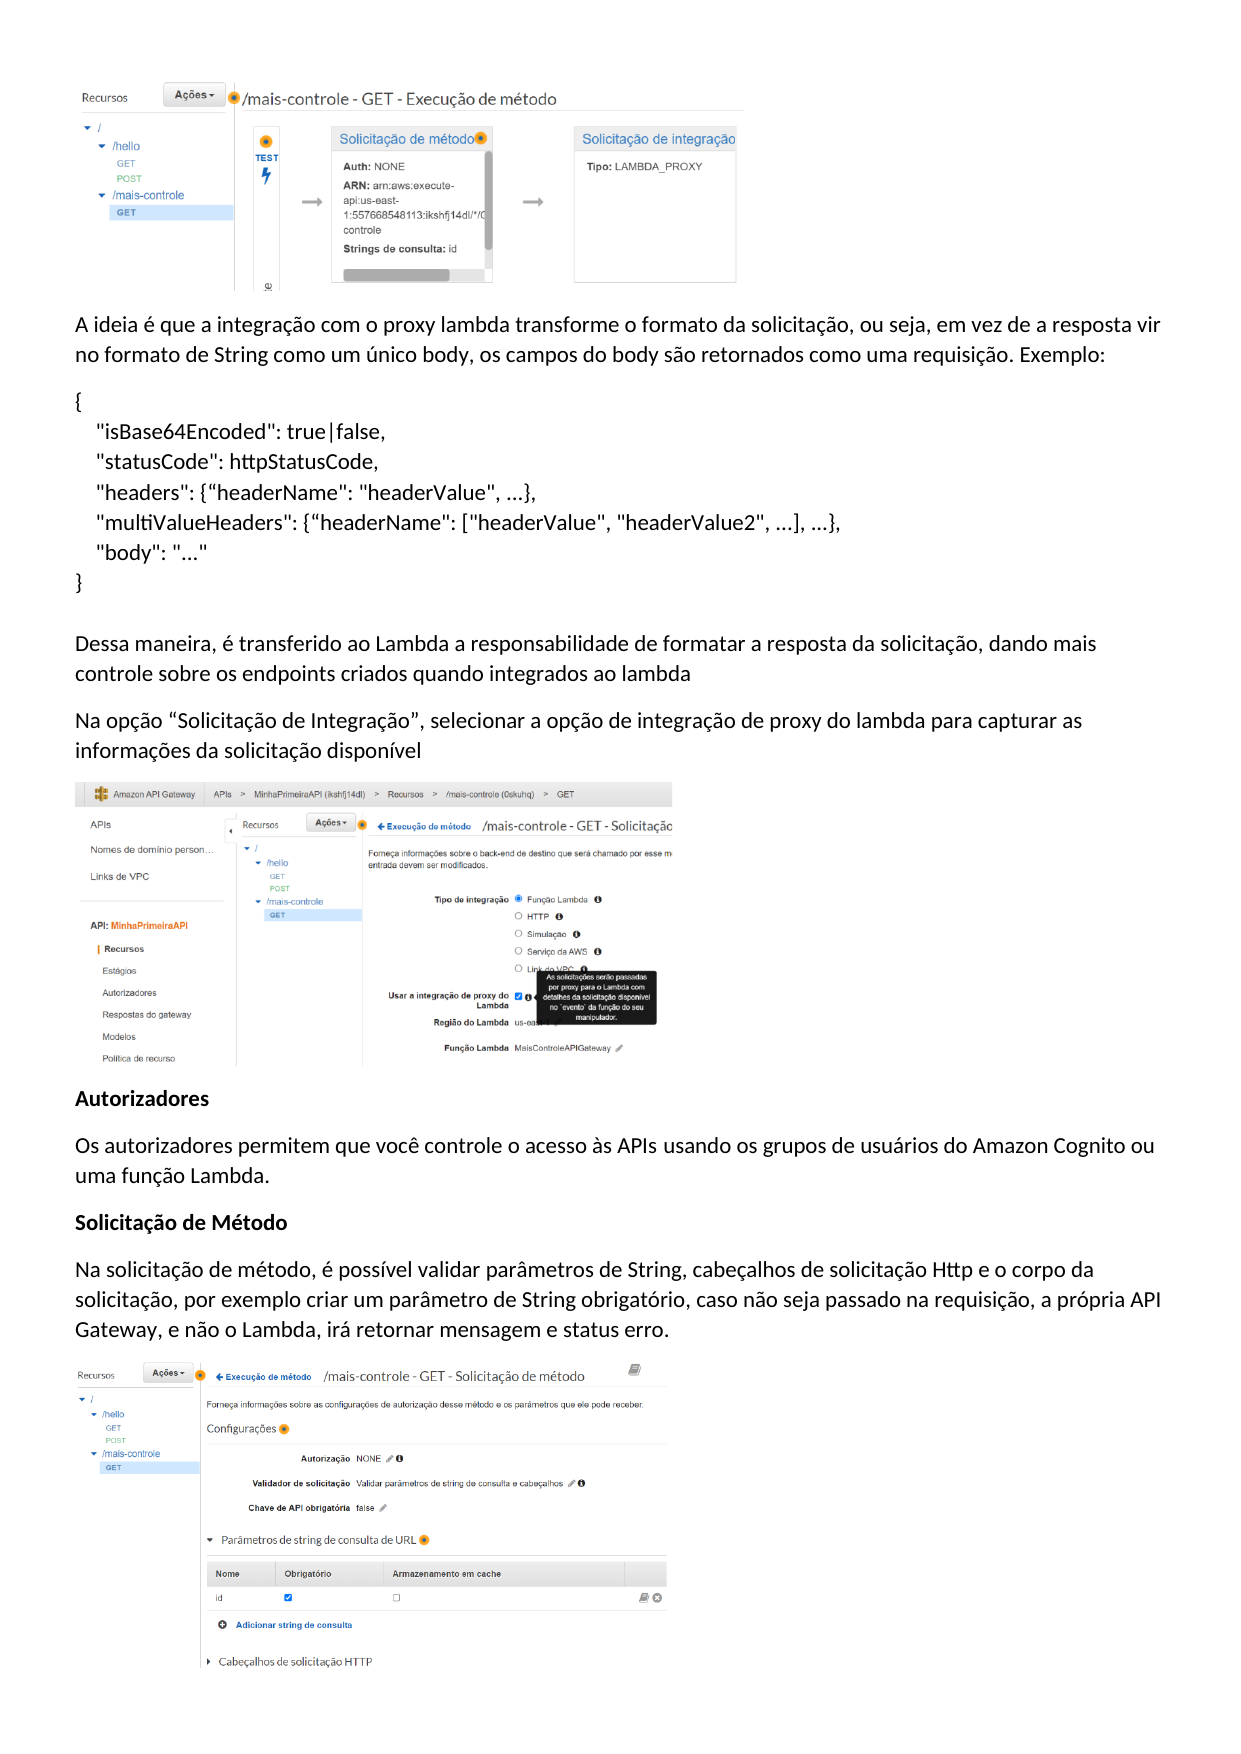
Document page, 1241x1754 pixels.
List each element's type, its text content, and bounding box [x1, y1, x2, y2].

picture [75, 782, 673, 1066]
picture [75, 1362, 667, 1668]
text Dessa maneira, é transferido ao Lambda a responsabilidade de formatar a resposta da solicitação, dando mais controle sobre os endpoints criados quando integrados ao lambda [75, 629, 1165, 687]
text Os autorizadores permitem que você controle o acesso às APIs usando os grupos de usuários do Amazon Cognito ou uma função Lambda. [75, 1131, 1165, 1189]
text } [75, 568, 1165, 596]
text A ideia é que a integração com o proxy lambda transforme o formato da solicitação, ou seja, em vez de a resposta vir no formato de String como um único body, os campos do body são retornados como uma requisição. Exemplo: [75, 310, 1165, 368]
text { [75, 387, 1165, 415]
text Na opção “Solicitação de Integração”, selecionar a opção de integração de proxy do lambda para capturar as informações da solicitação disponível [75, 706, 1165, 764]
text "body": "..." [75, 538, 1165, 566]
text "headers": {“headerName": "headerValue", ...}, [75, 478, 1165, 506]
text "statusCode": httpStatusCode, [75, 447, 1165, 475]
text Autorizadores [75, 1084, 1165, 1112]
text "isBase64Encoded": true|false, [75, 417, 1165, 445]
text "multiValueHeaders": {“headerName": ["headerValue", "headerValue2", ...], ...}, [75, 508, 1165, 536]
picture [75, 75, 744, 291]
text Solicitação de Método [75, 1208, 1165, 1236]
text Na solicitação de método, é possível validar parâmetros de String, cabeçalhos de solicitação Http e o corpo da solicitação, por exemplo criar um parâmetro de String obrigatório, caso não seja passado na requisição, a própria API Gateway, e não o Lambda, irá retornar mensagem e status erro. [75, 1255, 1165, 1343]
